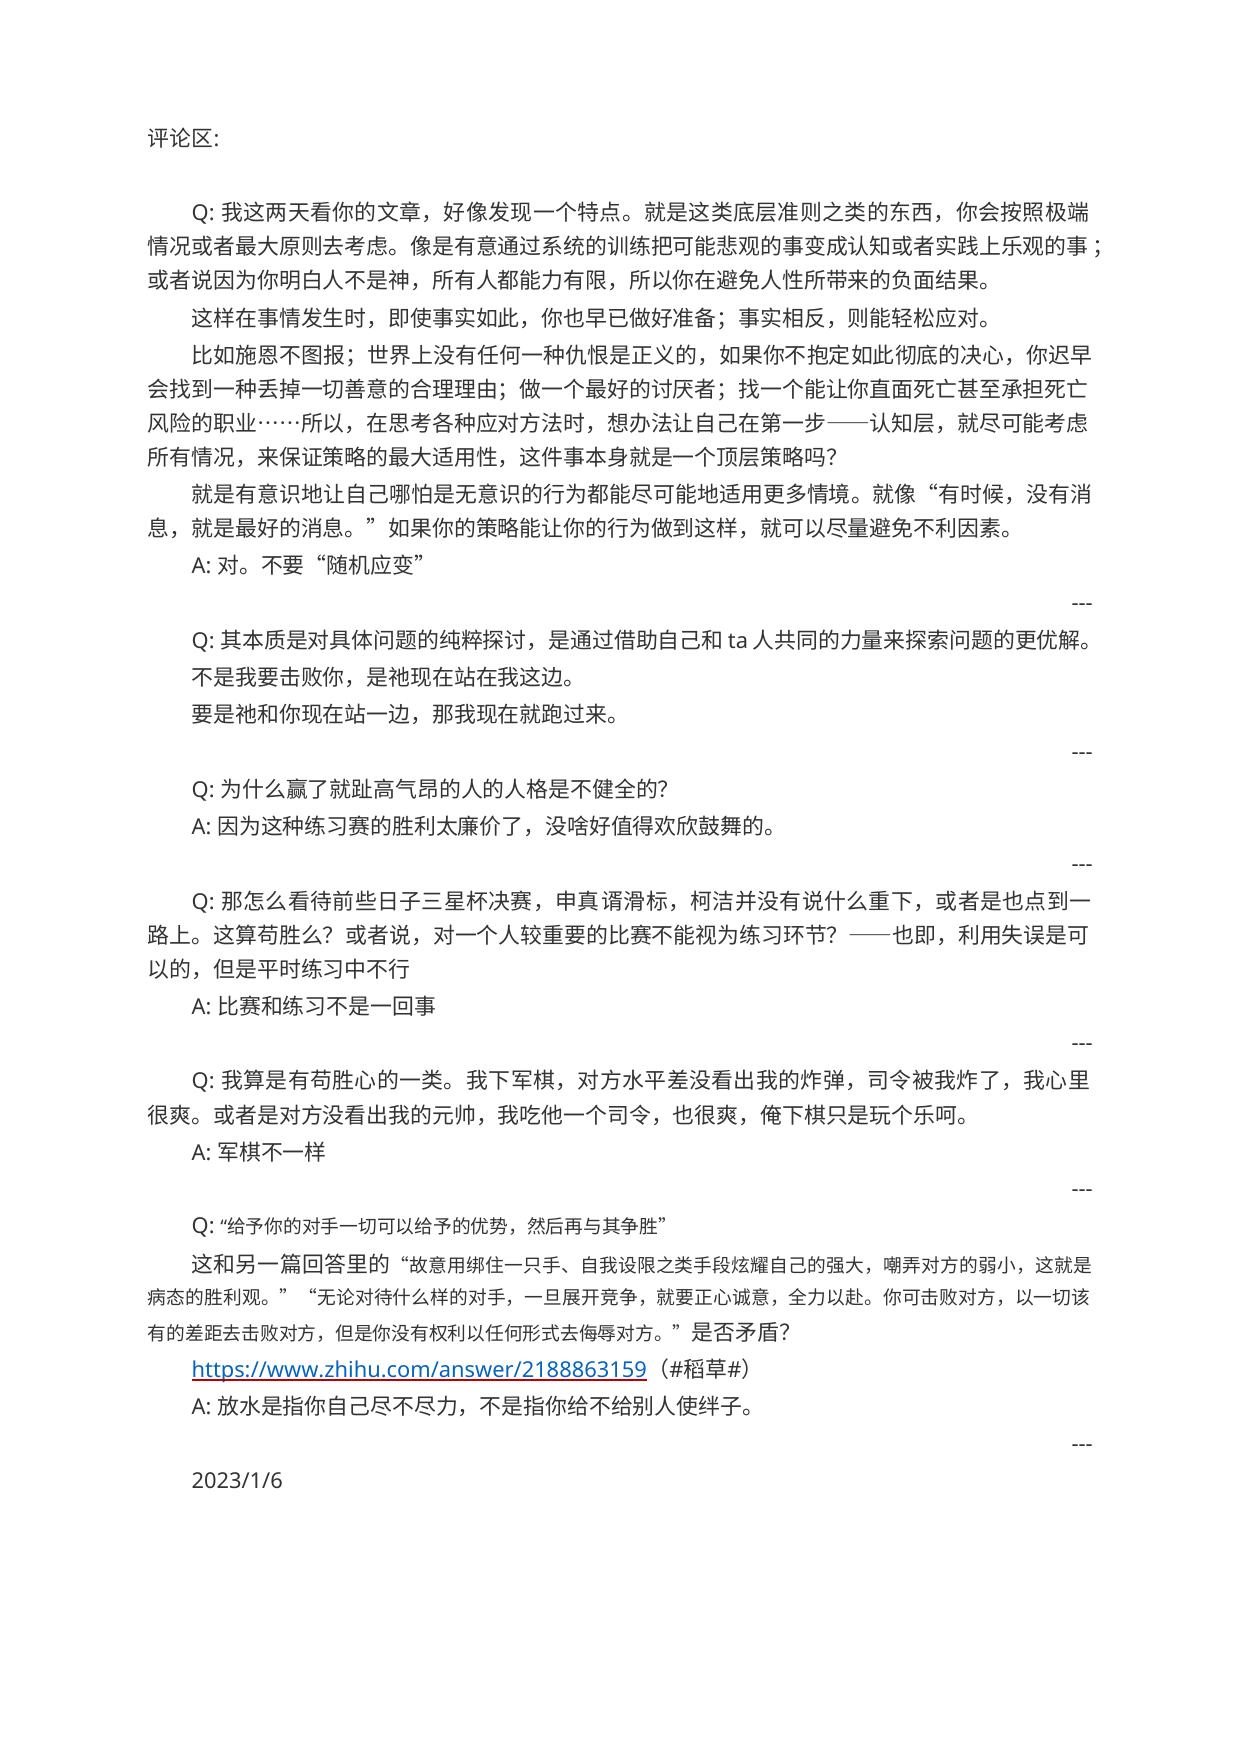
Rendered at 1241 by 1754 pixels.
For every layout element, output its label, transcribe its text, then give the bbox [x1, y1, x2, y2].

text 评论区: [148, 119, 1092, 153]
text Q: 我这两天看你的文章，好像发现一个特点。就是这类底层准则之类的东西，你会按照极端情况或者最大原则去考虑。像是有意通过系统的训练把可能悲观的事变成认知或者实践上乐观的事；或者说因为你明白人不是神，所有人都能力有限，所以你在避免人性所带来的负面结果。 [148, 194, 1092, 296]
text --- [148, 733, 1092, 767]
text A: 因为这种练习赛的胜利太廉价了，没啥好值得欢欣鼓舞的。 [148, 808, 1092, 842]
text Q: 其本质是对具体问题的纯粹探讨，是通过借助自己和ta人共同的力量来探索问题的更优解。 [148, 622, 1092, 656]
text --- [148, 1171, 1092, 1205]
text Q: 那怎么看待前些日子三星杯决赛，申真谞滑标，柯洁并没有说什么重下，或者是也点到一路上。这算苟胜么？或者说，对一个人较重要的比赛不能视为练习环节？——也即，利用失误是可以的，但是平时练习中不行 [148, 883, 1092, 984]
text Q: “给予你的对手一切可以给予的优势，然后再与其争胜” [148, 1208, 1092, 1242]
text --- [148, 1425, 1092, 1459]
text https://www.zhihu.com/answer/2188863159（#稻草#） [148, 1351, 1092, 1385]
text A: 军棋不一样 [148, 1134, 1092, 1168]
text 这和另一篇回答里的“故意用绑住一只手、自我设限之类手段炫耀自己的强大，嘲弄对方的弱小，这就是病态的胜利观。”“无论对待什么样的对手，一旦展开竞争，就要正心诚意，全力以赴。你可击败对方，以一切该有的差距去击败对方，但是你没有权利以任何形式去侮辱对方。”是否矛盾？ [148, 1246, 1092, 1347]
text A: 对。不要“随机应变” [148, 547, 1092, 581]
text 比如施恩不图报；世界上没有任何一种仇恨是正义的，如果你不抱定如此彻底的决心，你迟早会找到一种丢掉一切善意的合理理由；做一个最好的讨厌者；找一个能让你直面死亡甚至承担死亡风险的职业……所以，在思考各种应对方法时，想办法让自己在第一步——认知层，就尽可能考虑所有情况，来保证策略的最大适用性，这件事本身就是一个顶层策略吗？ [148, 337, 1092, 472]
text --- [148, 584, 1092, 618]
text --- [148, 845, 1092, 879]
text Q: 我算是有苟胜心的一类。我下军棋，对方水平差没看出我的炸弹，司令被我炸了，我心里很爽。或者是对方没看出我的元帅，我吃他一个司令，也很爽，俺下棋只是玩个乐呵。 [148, 1062, 1092, 1130]
text 要是祂和你现在站一边，那我现在就跑过来。 [148, 696, 1092, 730]
text A: 放水是指你自己尽不尽力，不是指你给不给别人使绊子。 [148, 1388, 1092, 1422]
text 2023/1/6 [148, 1463, 1092, 1497]
text --- [148, 1025, 1092, 1059]
text 就是有意识地让自己哪怕是无意识的行为都能尽可能地适用更多情境。就像“有时候，没有消息，就是最好的消息。”如果你的策略能让你的行为做到这样，就可以尽量避免不利因素。 [148, 476, 1092, 544]
text 不是我要击败你，是祂现在站在我这边。 [148, 659, 1092, 693]
text 这样在事情发生时，即使事实如此，你也早已做好准备；事实相反，则能轻松应对。 [148, 299, 1092, 333]
text A: 比赛和练习不是一回事 [148, 988, 1092, 1022]
text Q: 为什么赢了就趾高气昂的人的人格是不健全的？ [148, 771, 1092, 805]
